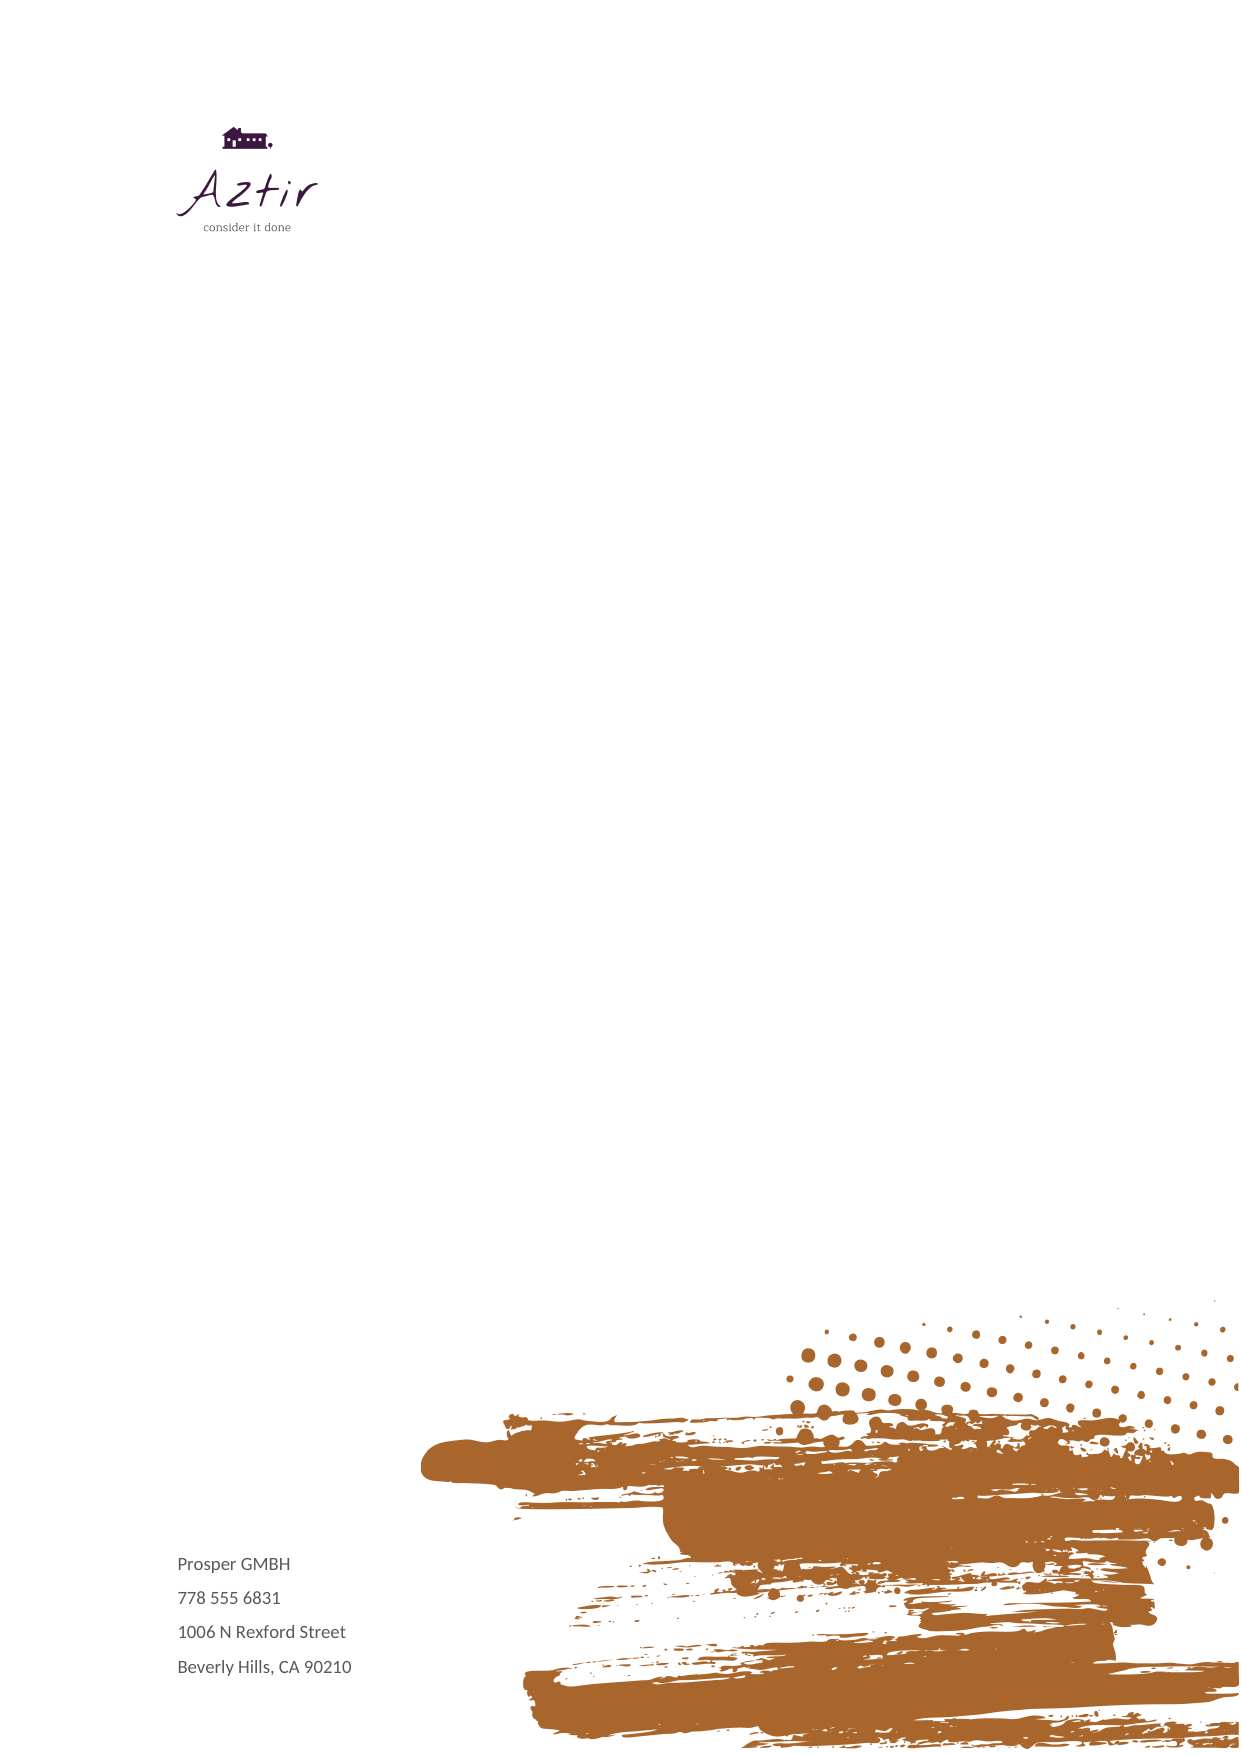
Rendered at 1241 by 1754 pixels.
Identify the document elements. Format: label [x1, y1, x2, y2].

picture [106, 73, 388, 285]
picture [421, 1293, 1240, 1749]
